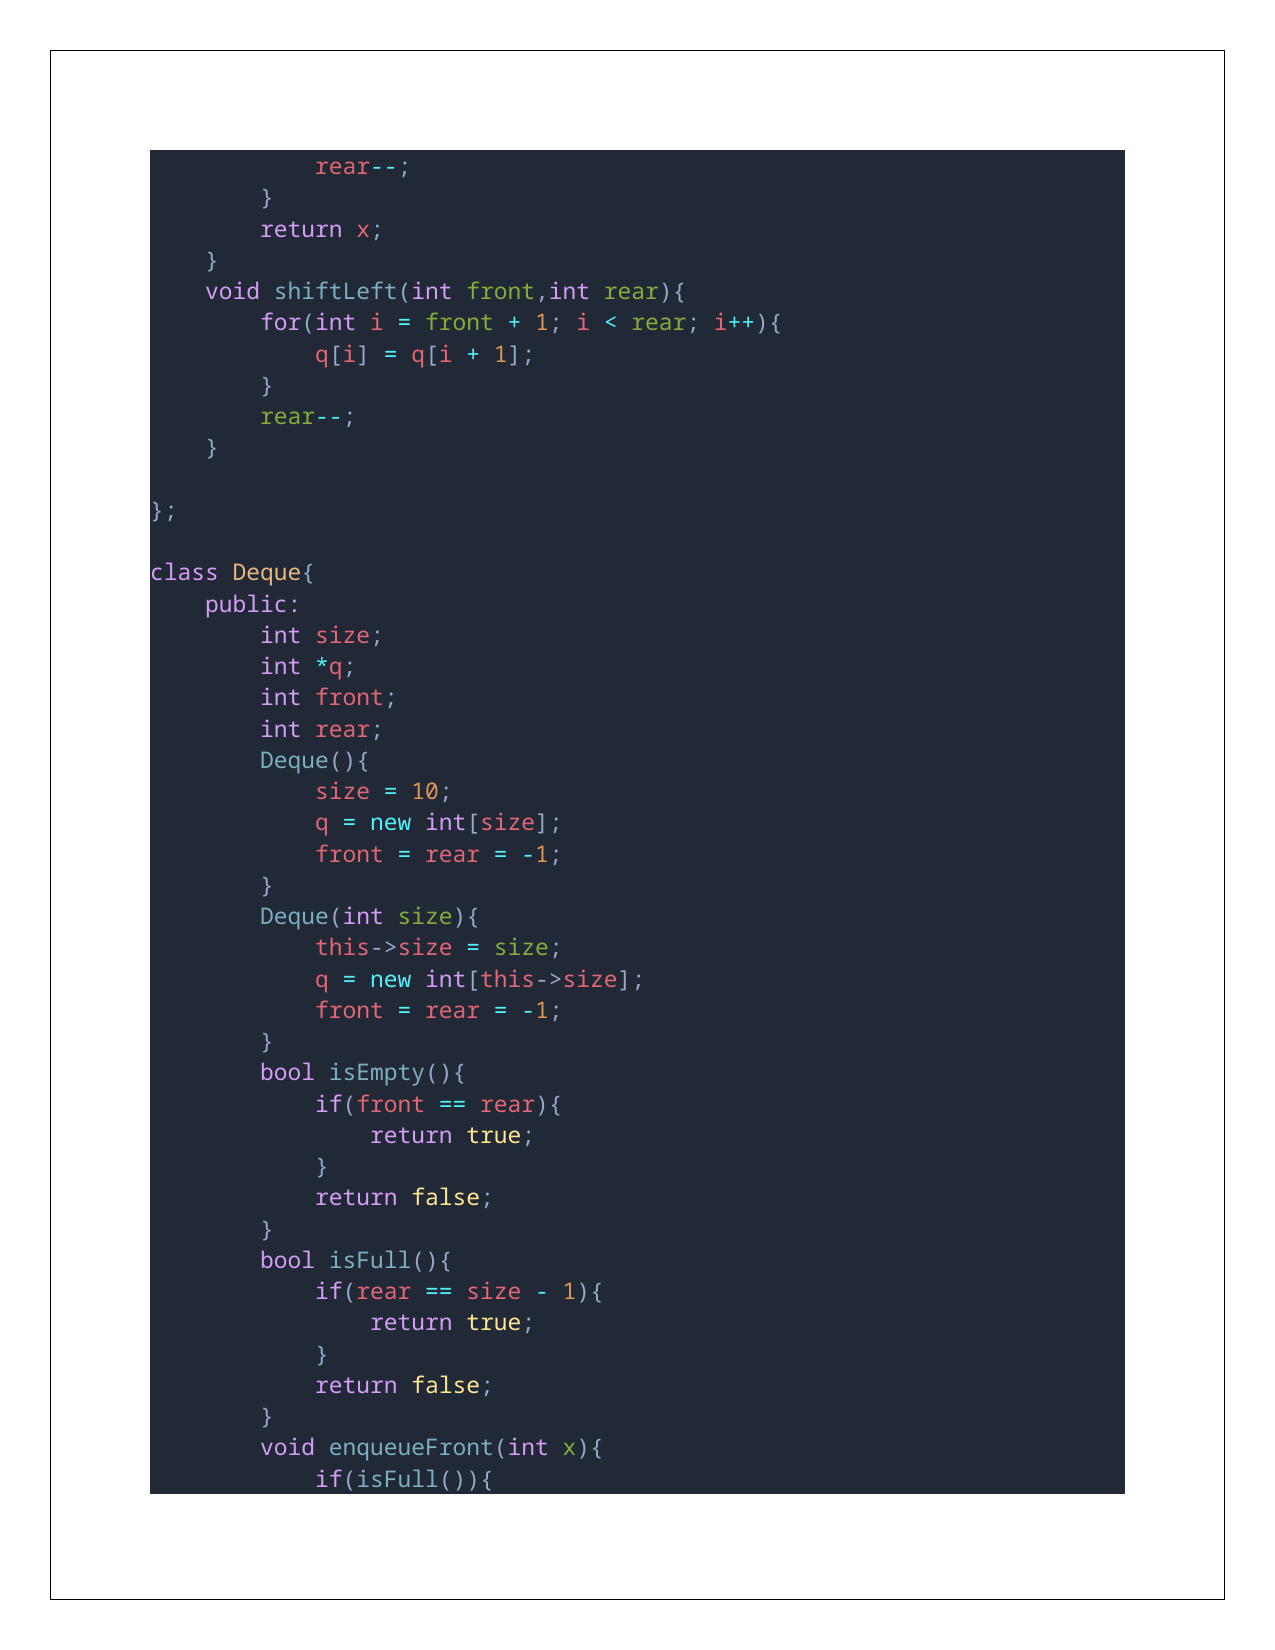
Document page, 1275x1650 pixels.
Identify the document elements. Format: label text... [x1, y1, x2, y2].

text return false; [150, 1369, 1125, 1400]
text }; [150, 494, 1125, 525]
text return true; [150, 1306, 1125, 1337]
text if(front == rear){ [150, 1087, 1125, 1119]
text Deque(){ [150, 744, 1125, 775]
text int rear; [150, 712, 1125, 744]
text public: [150, 587, 1125, 619]
text } [150, 244, 1125, 275]
text q = new int[this->size]; [150, 962, 1125, 994]
text } [150, 369, 1125, 400]
text q = new int[size]; [150, 806, 1125, 837]
text } [150, 1150, 1125, 1181]
text class Deque{ [150, 556, 1125, 587]
text int *q; [150, 650, 1125, 681]
text } [150, 181, 1125, 212]
text if(rear == size - 1){ [150, 1275, 1125, 1306]
text } [150, 1025, 1125, 1056]
text int front; [150, 681, 1125, 712]
text Deque(int size){ [150, 900, 1125, 931]
text this->size = size; [150, 931, 1125, 962]
text for(int i = front + 1; i < rear; i++){ [150, 306, 1125, 337]
text return true; [150, 1119, 1125, 1150]
text } [150, 869, 1125, 900]
text } [150, 1400, 1125, 1431]
text front = rear = -1; [150, 994, 1125, 1025]
text bool isFull(){ [150, 1244, 1125, 1275]
text } [150, 431, 1125, 462]
text return false; [150, 1181, 1125, 1212]
text void enqueueFront(int x){ [150, 1431, 1125, 1462]
text } [150, 1337, 1125, 1369]
text } [150, 1212, 1125, 1244]
text void shiftLeft(int front,int rear){ [150, 275, 1125, 306]
text bool isEmpty(){ [150, 1056, 1125, 1087]
text q[i] = q[i + 1]; [150, 337, 1125, 369]
text int size; [150, 619, 1125, 650]
text size = 10; [150, 775, 1125, 806]
text return x; [150, 212, 1125, 244]
text front = rear = -1; [150, 837, 1125, 869]
text rear--; [150, 400, 1125, 431]
text rear--; [150, 150, 1125, 181]
text if(isFull()){ [150, 1462, 1125, 1494]
